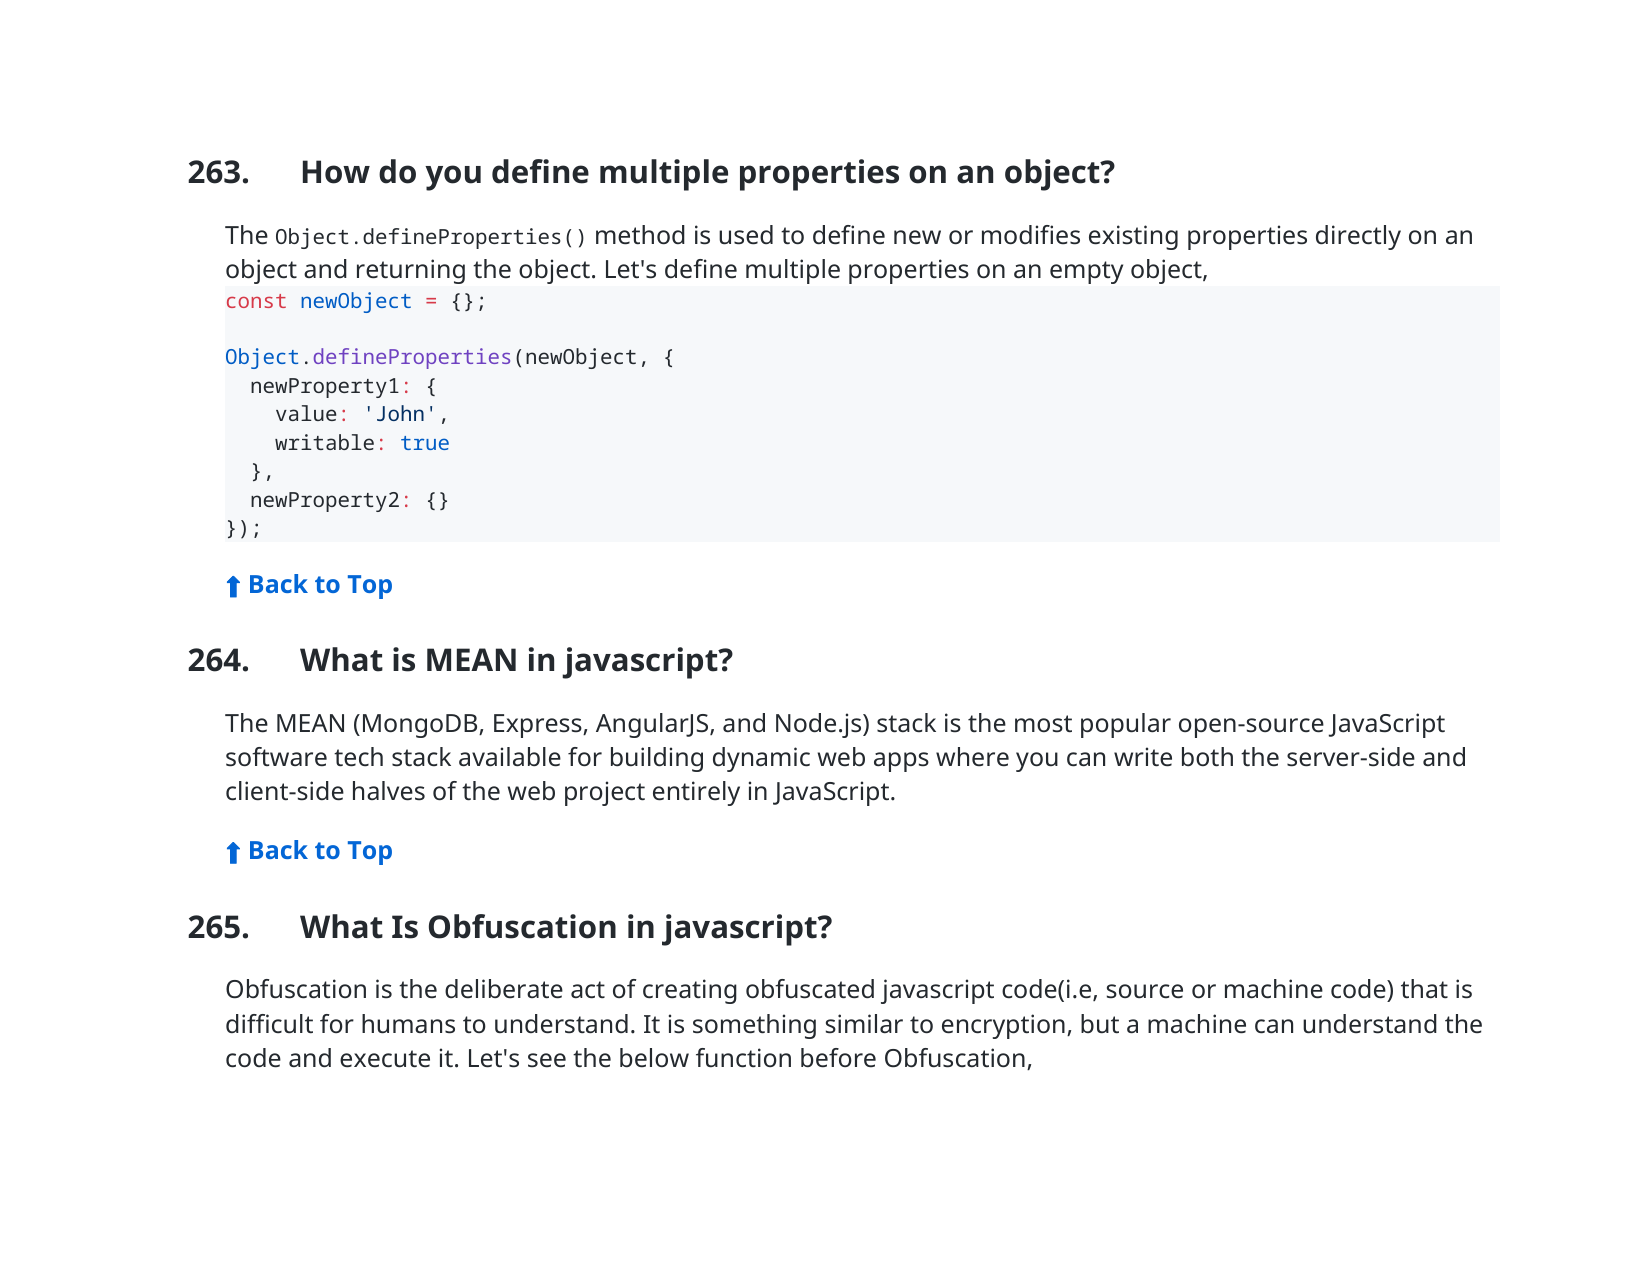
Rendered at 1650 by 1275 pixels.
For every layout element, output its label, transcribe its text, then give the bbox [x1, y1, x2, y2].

text newProperty2: {} [225, 485, 1500, 513]
list What is MEAN in javascript? [187, 638, 1500, 681]
text The MEAN (MongoDB, Express, AngularJS, and Node.js) stack is the most popular open-source JavaScript software tech stack available for building dynamic web apps where you can write both the server-side and client-side halves of the web project entirely in JavaScript. [225, 706, 1500, 808]
text }, [225, 456, 1500, 485]
text The Object.defineProperties() method is used to define new or modifies existing properties directly on an object and returning the object. Let's define multiple properties on an empty object, [225, 218, 1500, 286]
text newProperty1: { [225, 371, 1500, 399]
text ⬆ Back to Top [225, 833, 1500, 867]
text writable: true [225, 428, 1500, 456]
list What Is Obfuscation in javascript? [187, 904, 1500, 947]
text }); [225, 513, 1500, 542]
text const newObject = {}; [225, 286, 1500, 314]
text Object.defineProperties(newObject, { [225, 343, 1500, 371]
text ⬆ Back to Top [225, 567, 1500, 601]
text value: 'John', [225, 399, 1500, 428]
list How do you define multiple properties on an object? [187, 150, 1500, 193]
text Obfuscation is the deliberate act of creating obfuscated javascript code(i.e, source or machine code) that is difficult for humans to understand. It is something similar to encryption, but a machine can understand the code and execute it. Let's see the below function before Obfuscation, [225, 972, 1500, 1074]
